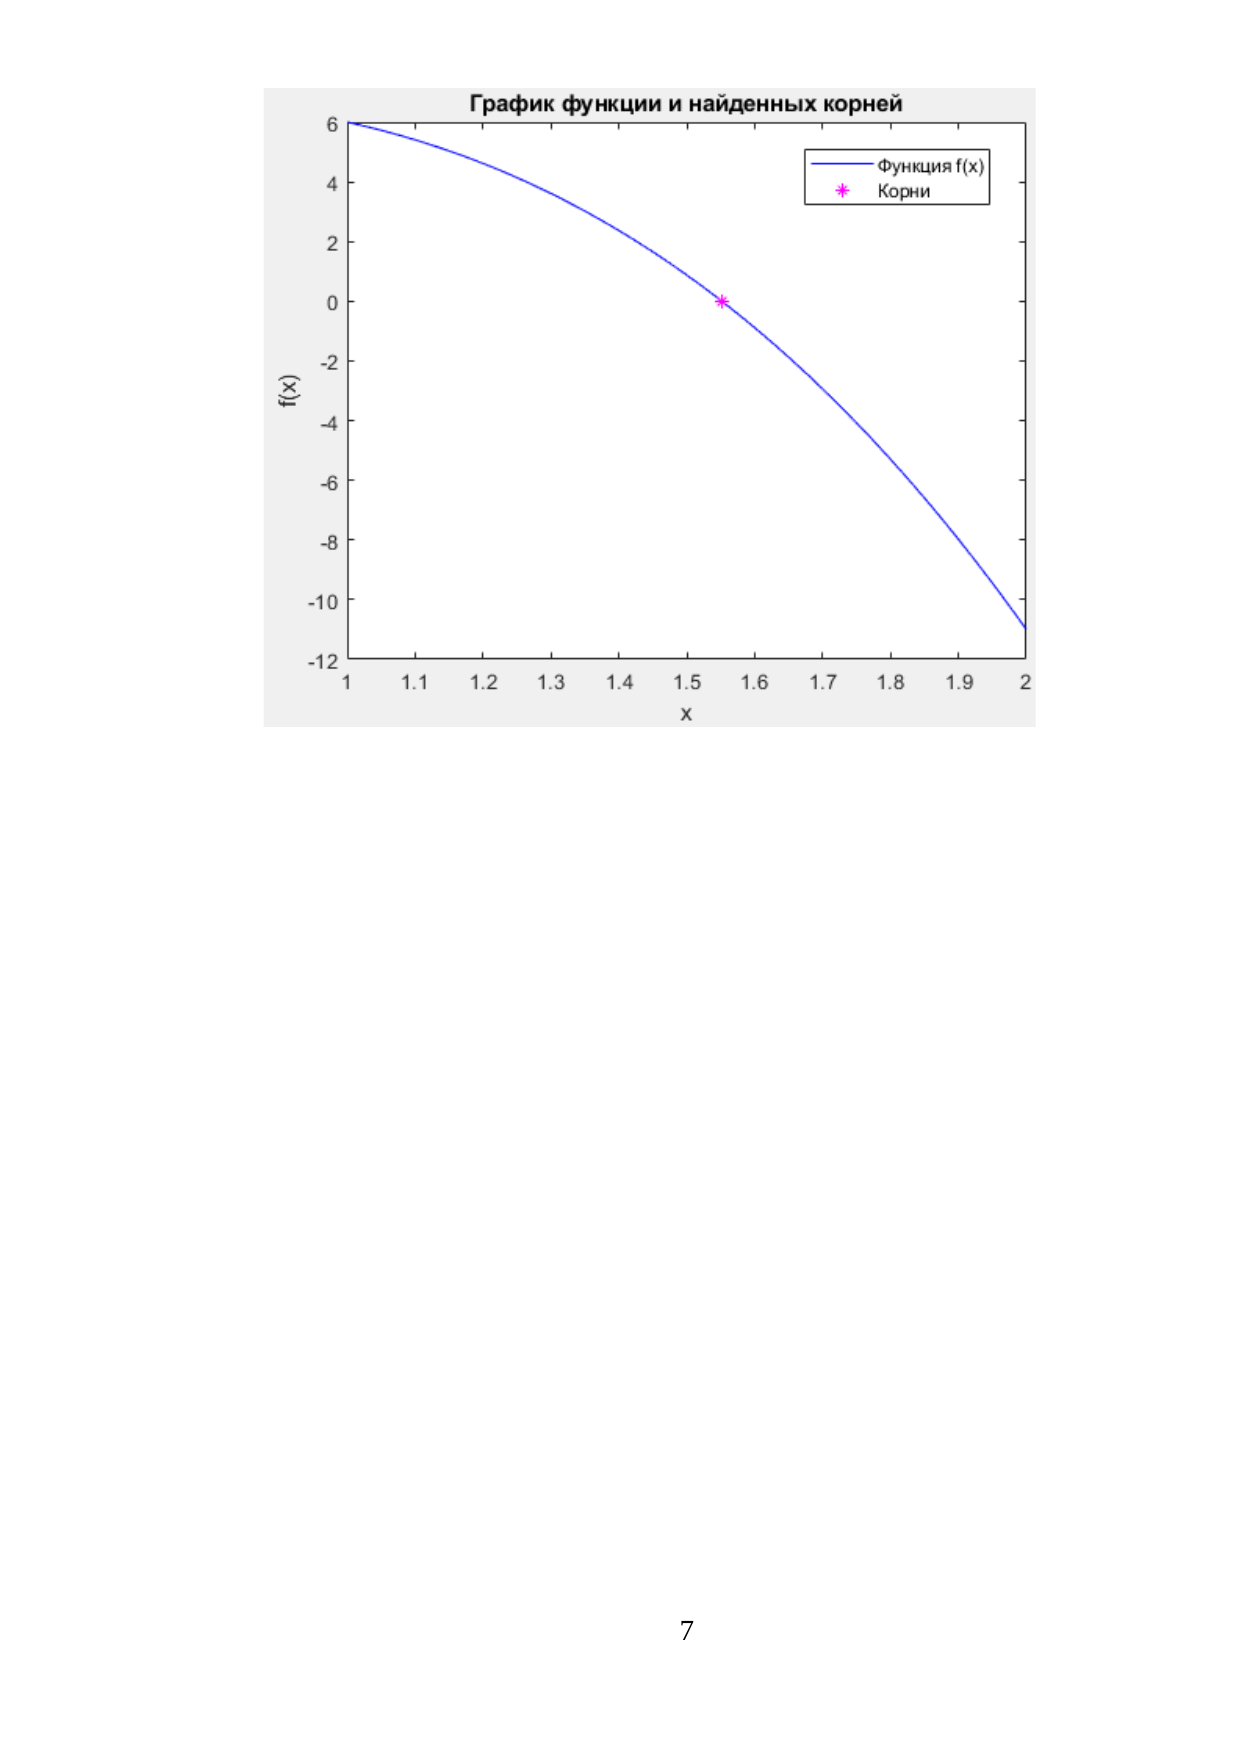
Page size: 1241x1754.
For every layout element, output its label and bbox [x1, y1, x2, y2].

picture [263, 88, 1036, 727]
